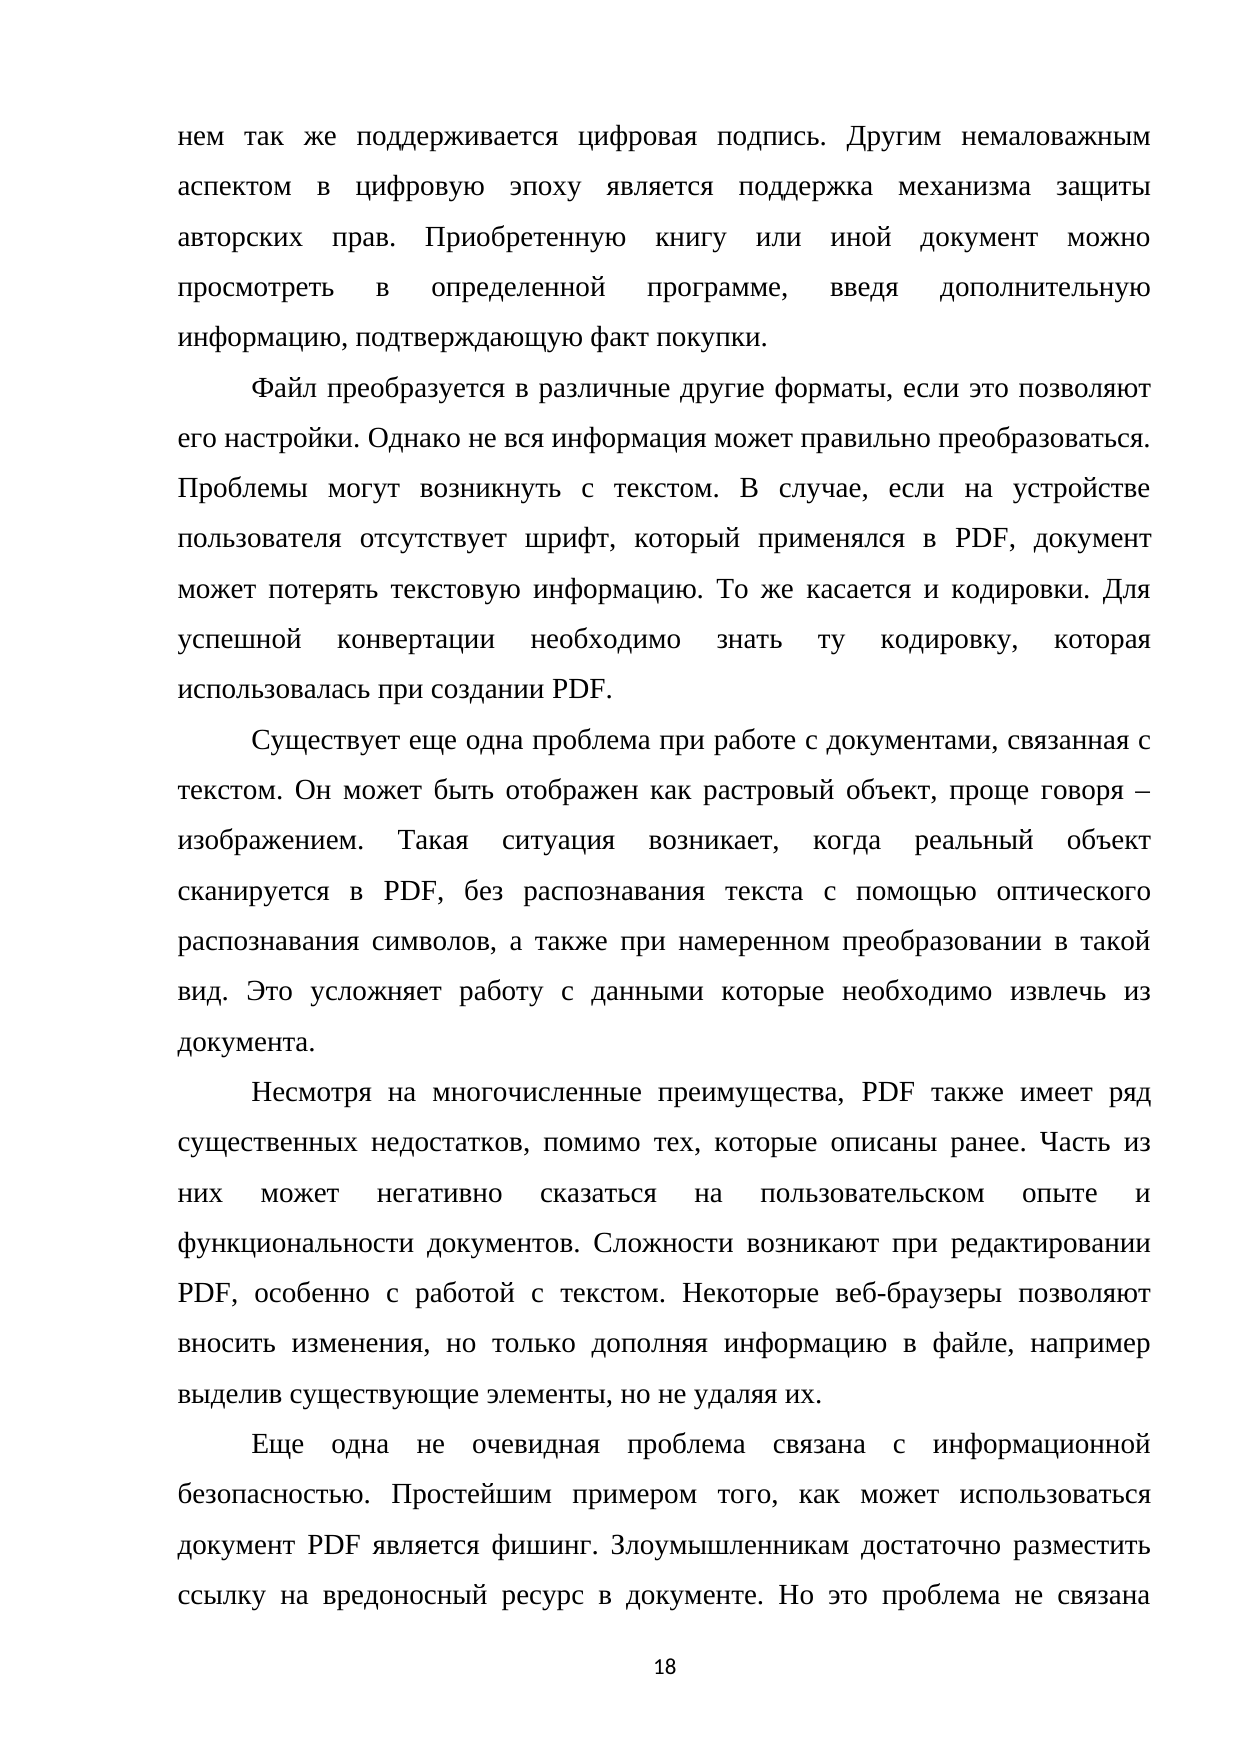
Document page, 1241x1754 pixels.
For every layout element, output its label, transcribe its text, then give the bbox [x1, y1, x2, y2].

text Несмотря на многочисленные преимущества, PDF также имеет ряд существенных недостатков, помимо тех, которые описаны ранее. Часть из них может негативно сказаться на пользовательском опыте и функциональности документов. Сложности возникают при редактировании PDF, особенно с работой с текстом. Некоторые веб-браузеры позволяют вносить изменения, но только дополняя информацию в файле, например выделив существующие элементы, но не удаляя их. [177, 1074, 1152, 1409]
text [177, 1426, 1152, 1611]
text Существует еще одна проблема при работе с документами, связанная с текстом. Он может быть отображен как растровый объект, проще говоря – изображением. Такая ситуация возникает, когда реальный объект сканируется в PDF, без распознавания текста с помощью оптического распознавания символов, а также при намеренном преобразовании в такой вид. Это усложняет работу с данными которые необходимо извлечь из документа. [177, 722, 1152, 1057]
text Файл преобразуется в различные другие форматы, если это позволяют его настройки. Однако не вся информация может правильно преобразоваться. Проблемы могут возникнуть с текстом. В случае, если на устройстве пользователя отсутствует шрифт, который применялся в PDF, документ может потерять текстовую информацию. То же касается и кодировки. Для успешной конвертации необходимо знать ту кодировку, которая использовалась при создании PDF. [177, 370, 1152, 705]
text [177, 118, 1152, 353]
